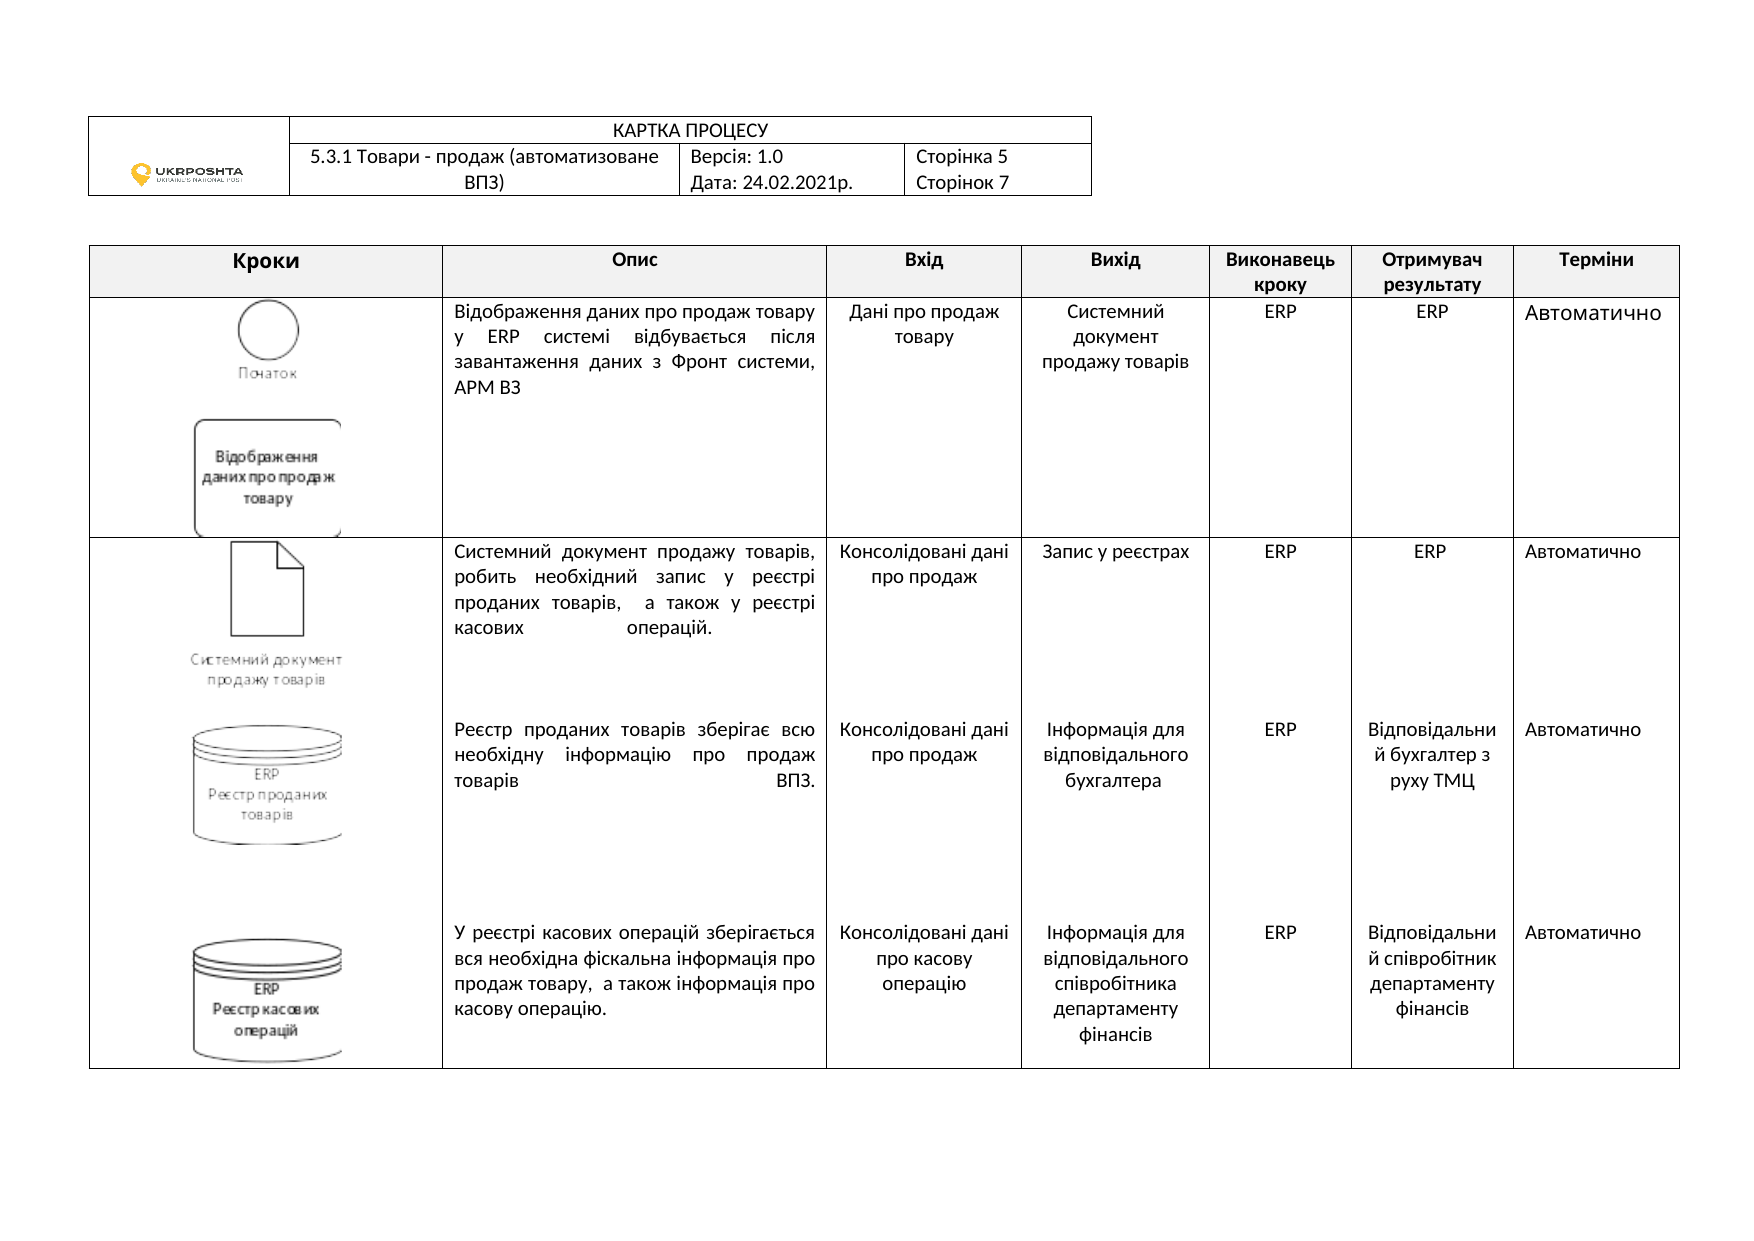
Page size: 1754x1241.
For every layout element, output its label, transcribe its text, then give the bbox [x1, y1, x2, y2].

table_cell Консолідовані дані про продаж Консолідовані дані про продаж Консолідовані дані про касову операцію [827, 538, 1021, 1068]
table_cell Автоматично [1514, 298, 1679, 537]
picture [89, 117, 289, 195]
table_cell Відображення даних про продаж товару у ERP системі відбувається після завантаження даних з Фронт системи, АРМ ВЗ [443, 298, 826, 537]
table_cell [90, 538, 442, 1068]
table_cell ERP ERP ERP [1210, 538, 1351, 1068]
table_header Виконавець кроку [1210, 246, 1351, 297]
table_header Вхід [827, 246, 1021, 297]
table_cell [90, 298, 442, 537]
table_cell ERP [1210, 298, 1351, 537]
table_cell ERP [1352, 298, 1513, 537]
table_header Отримувач результату [1352, 246, 1513, 297]
table_cell ERP Відповідальний бухгалтер з руху ТМЦ Відповідальний співробітник департаменту фінансів [1352, 538, 1513, 1068]
table_cell Дані про продаж товару [827, 298, 1021, 537]
table_header Опис [443, 246, 826, 297]
table_cell Автоматично Автоматично Автоматично [1514, 538, 1679, 1068]
table_cell Запис у реєстрах Інформація для відповідального бухгалтера Інформація для відповідального співробітника департаменту фінансів [1022, 538, 1209, 1068]
picture [78, 116, 293, 232]
table_header Терміни [1514, 246, 1679, 297]
table_cell Системний документ продажу товарів, робить необхідний запис у реєстрі проданих товарів, а також у реєстрі касових операцій. Реєстр проданих товарів зберігає всю необхідну інформацію про продаж товарів ВПЗ. У реєстрі касових операцій зберігається вся необхідна фіскальна інформація про продаж товару, а також інформація про касову операцію. [443, 538, 826, 1068]
table_header Кроки [90, 246, 442, 297]
table_header Вихід [1022, 246, 1209, 297]
table_cell Системний документ продажу товарів [1022, 298, 1209, 537]
